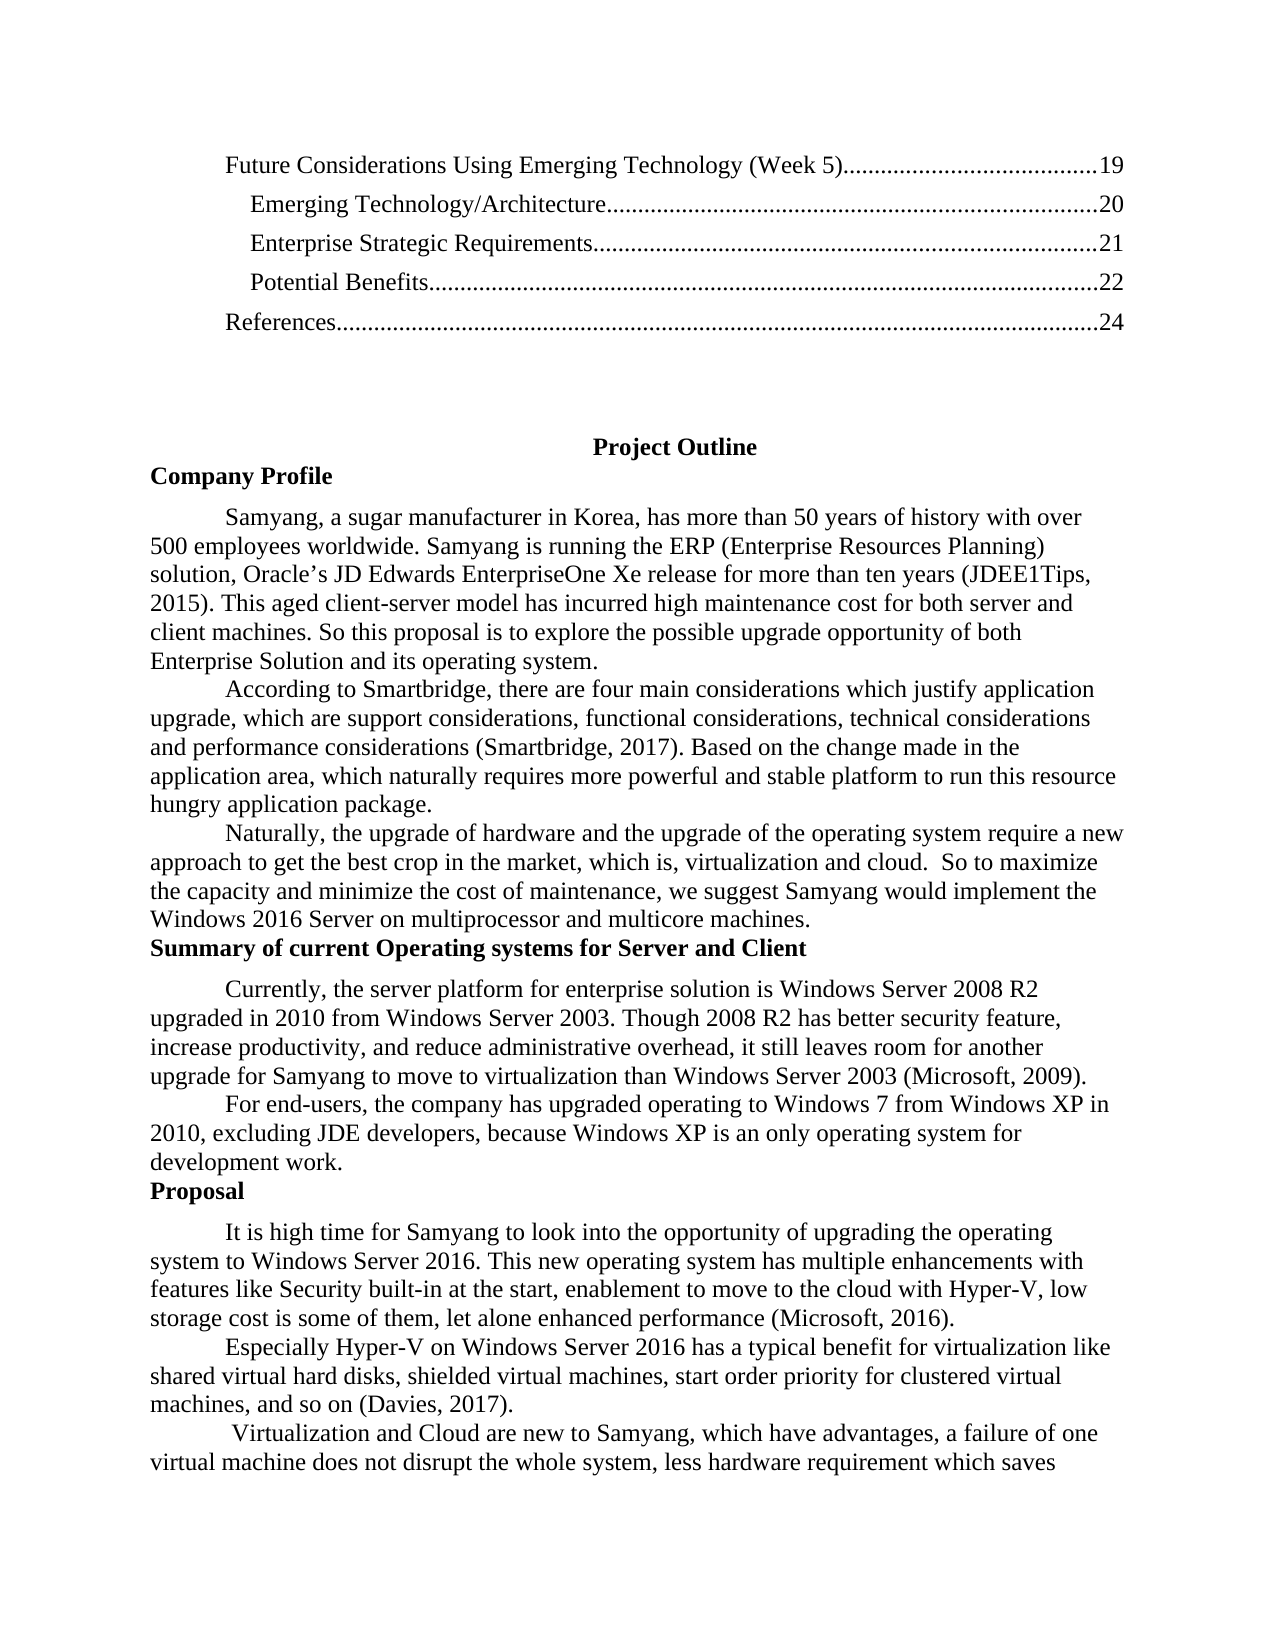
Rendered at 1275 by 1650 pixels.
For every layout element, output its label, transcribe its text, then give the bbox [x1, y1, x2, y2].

subtitle Company Profile [150, 461, 1125, 489]
text Potential Benefits 22 [175, 267, 1125, 296]
text Naturally, the upgrade of hardware and the upgrade of the operating system require a new approach to get the best crop in the market, which is, virtualization and cloud. So to maximize the capacity and minimize the cost of maintenance, we suggest Samyang would implement the Windows 2016 Server on multiprocessor and multicore machines. [150, 818, 1125, 933]
text It is high time for Samyang to look into the opportunity of upgrading the operating system to Windows Server 2016. This new operating system has multiple enhancements with features like Security built-in at the start, enablement to move to the cloud with Hyper-V, low storage cost is some of them, let alone enhanced performance (Microsoft, 2016). [150, 1217, 1125, 1332]
text Enterprise Strategic Requirements 21 [175, 228, 1125, 257]
text Emerging Technology/Architecture 20 [175, 189, 1125, 218]
subtitle Summary of current Operating systems for Server and Client [150, 933, 1125, 962]
text Currently, the server platform for enterprise solution is Windows Server 2008 R2 upgraded in 2010 from Windows Server 2003. Though 2008 R2 has better security feature, increase productivity, and reduce administrative overhead, it still leaves room for another upgrade for Samyang to move to virtualization than Windows Server 2003 (Microsoft, 2009). [150, 974, 1125, 1089]
text Especially Hyper-V on Windows Server 2016 has a typical benefit for virtualization like shared virtual hard disks, shielded virtual machines, start order priority for clustered virtual machines, and so on (Davies, 2017). [150, 1332, 1125, 1418]
text Samyang, a sugar manufacturer in Korea, has more than 50 years of history with over 500 employees worldwide. Samyang is running the ERP (Enterprise Resources Planning) solution, Oracle’s JD Edwards EnterpriseOne Xe release for more than ten years (JDEE1Tips, 2015). This aged client-server model has incurred high maintenance cost for both server and client machines. So this proposal is to explore the possible upgrade opportunity of both Enterprise Solution and its operating system. [150, 502, 1125, 674]
subtitle Project Outline [150, 432, 1125, 461]
text For end-users, the company has upgraded operating to Windows 7 from Windows XP in 2010, excluding JDE developers, because Windows XP is an only operating system for development work. [150, 1089, 1125, 1176]
subtitle Proposal [150, 1176, 1125, 1204]
text References 24 [150, 307, 1125, 335]
text According to Smartbridge, there are four main considerations which justify application upgrade, which are support considerations, functional considerations, technical considerations and performance considerations (Smartbridge, 2017). Based on the change made in the application area, which naturally requires more powerful and stable platform to run this resource hungry application package. [150, 674, 1125, 818]
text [150, 1418, 1125, 1476]
text Future Considerations Using Emerging Technology (Week 5) 19 [150, 150, 1125, 179]
